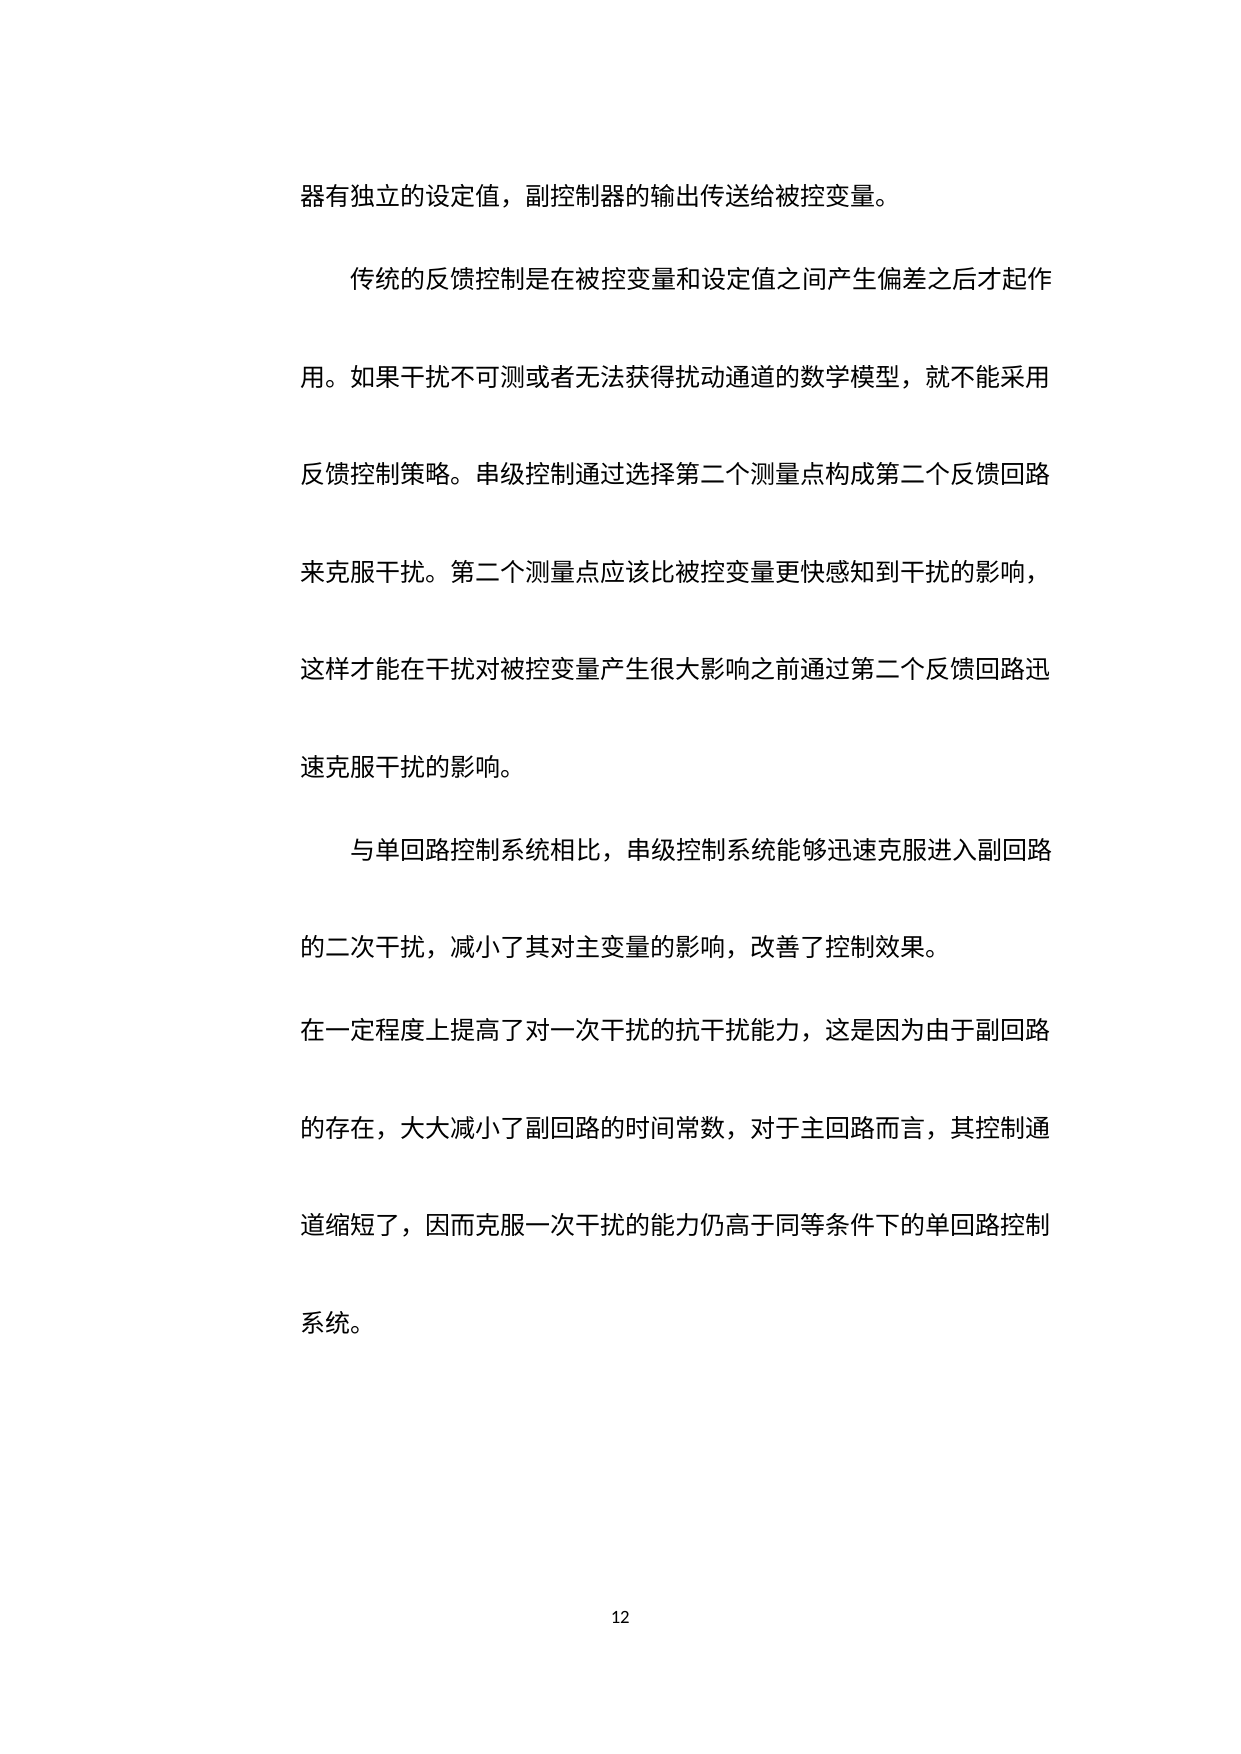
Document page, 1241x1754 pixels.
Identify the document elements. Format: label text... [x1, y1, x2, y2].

list 传统的反馈控制是在被控变量和设定值之间产生偏差之后才起作用。如果干扰不可测或者无法获得扰动通道的数学模型，就不能采用反馈控制策略。串级控制通过选择第二个测量点构成第二个反馈回路来克服干扰。第二个测量点应该比被控变量更快感知到干扰的影响，这样才能在干扰对被控变量产生很大影响之前通过第二个反馈回路迅速克服干扰的影响。 [300, 245, 1053, 798]
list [300, 162, 1053, 227]
list 在一定程度上提高了对一次干扰的抗干扰能力，这是因为由于副回路的存在，大大减小了副回路的时间常数，对于主回路而言，其控制通道缩短了，因而克服一次干扰的能力仍高于同等条件下的单回路控制系统。 [300, 996, 1053, 1354]
list 与单回路控制系统相比，串级控制系统能够迅速克服进入副回路的二次干扰，减小了其对主变量的影响，改善了控制效果。 [300, 816, 1053, 978]
